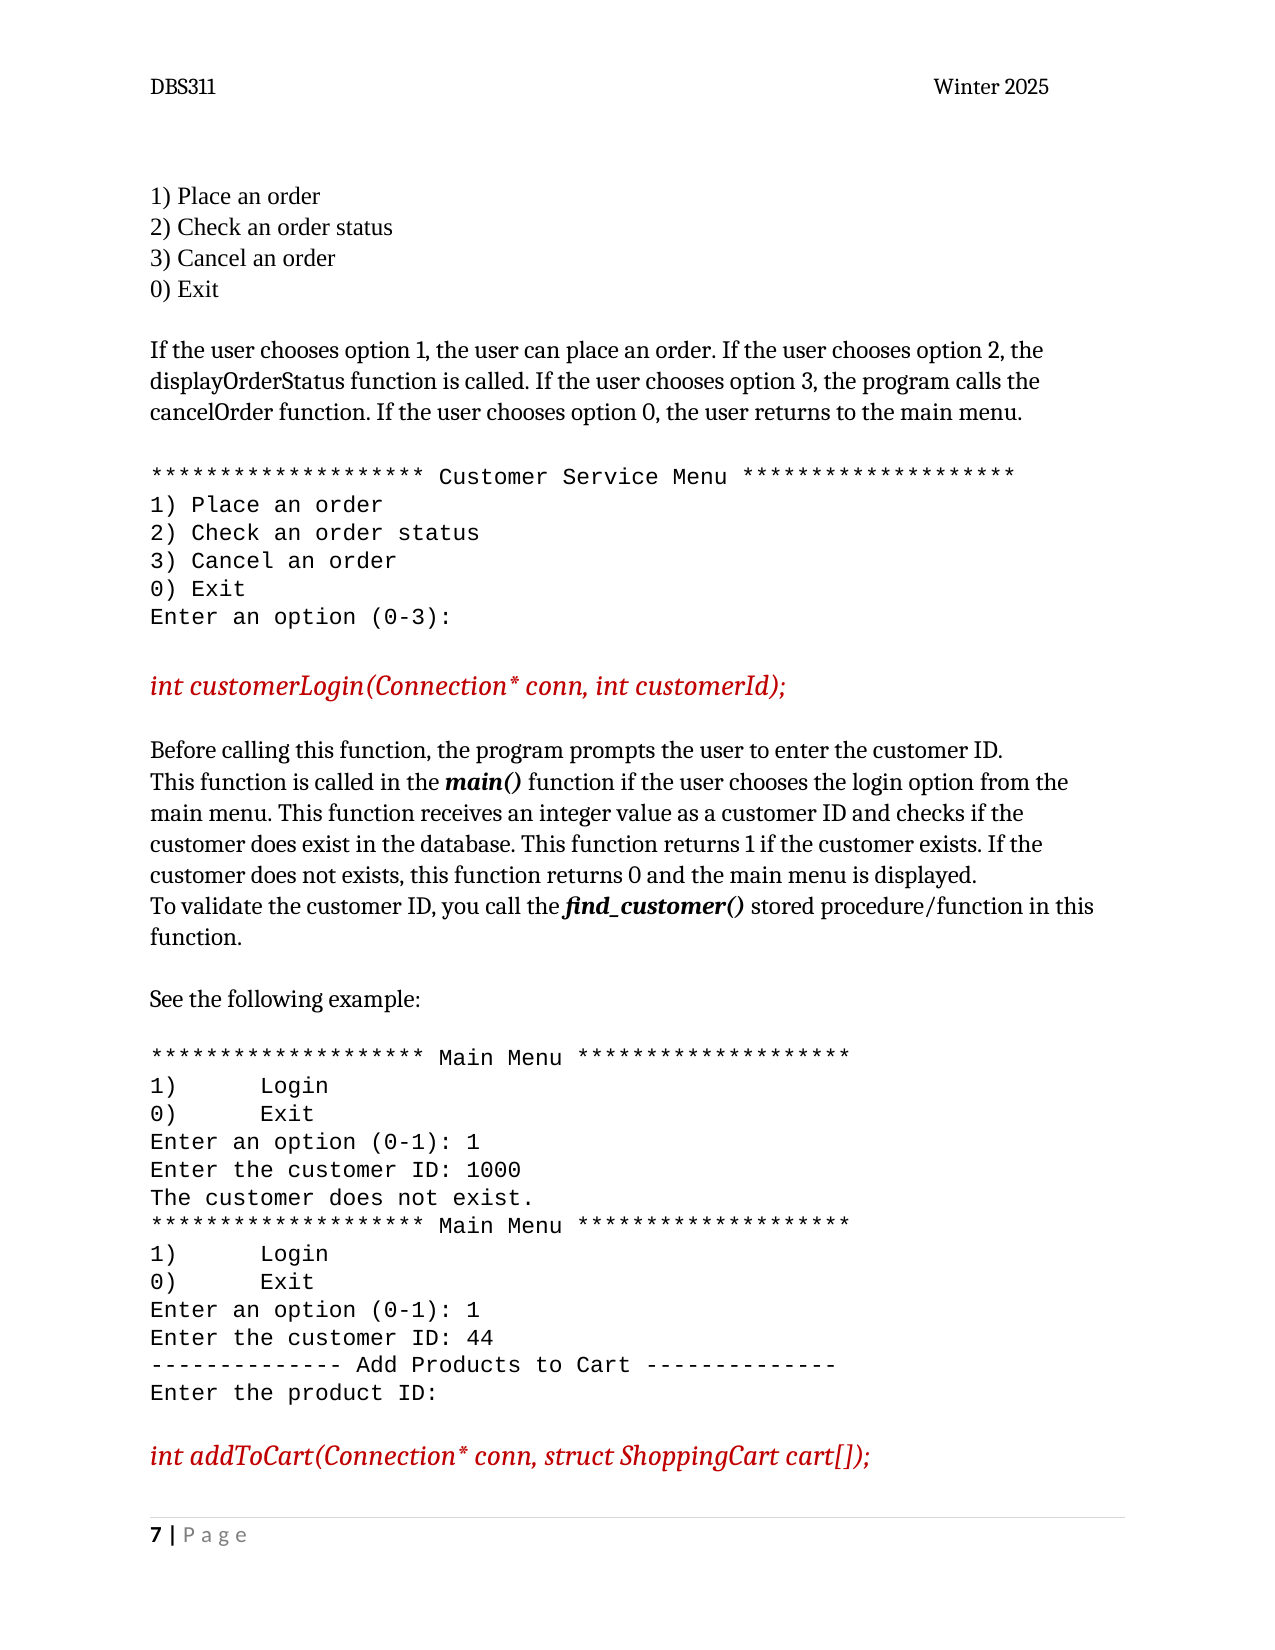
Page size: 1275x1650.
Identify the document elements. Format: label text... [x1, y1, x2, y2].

list 1) Login [150, 1242, 1125, 1268]
list 0) Exit [150, 1103, 1125, 1128]
list This function is called in the main() function if the user chooses the login option from the main menu. This function receives an integer value as a customer ID and checks if the customer does exist in the database. This function returns 1 if the customer exists. If the customer does not exists, this function returns 0 and the main menu is displayed. [150, 767, 1125, 889]
list 2) Check an order status [150, 212, 1125, 241]
list To validate the customer ID, you call the find_customer() stored procedure/function in this function. [150, 892, 1125, 951]
list 1) Place an order [150, 493, 1125, 519]
list 1) Place an order [150, 181, 1125, 210]
list ******************** Customer Service Menu ******************** [150, 466, 1125, 491]
list Enter an option (0-1): 1 [150, 1298, 1125, 1324]
list Enter the customer ID: 44 [150, 1326, 1125, 1352]
list -------------- Add Products to Cart -------------- [150, 1354, 1125, 1380]
list ******************** Main Menu ******************** [150, 1047, 1125, 1073]
list Before calling this function, the program prompts the user to enter the customer ID. [150, 736, 1125, 765]
list Enter the product ID: [150, 1382, 1125, 1408]
list ******************** Main Menu ******************** [150, 1214, 1125, 1240]
list 0) Exit [150, 1270, 1125, 1296]
list The customer does not exist. [150, 1186, 1125, 1212]
list 1) Login [150, 1075, 1125, 1101]
list See the following example: [150, 985, 1125, 1013]
list 0) Exit [150, 274, 1125, 303]
list Enter an option (0-3): [150, 605, 1125, 631]
list Enter the customer ID: 1000 [150, 1158, 1125, 1184]
list 0) Exit [150, 577, 1125, 603]
list 3) Cancel an order [150, 243, 1125, 272]
list 2) Check an order status [150, 521, 1125, 547]
list 3) Cancel an order [150, 549, 1125, 575]
list int customerLogin(Connection* conn, int customerId); [150, 669, 1125, 703]
list Enter an option (0-1): 1 [150, 1131, 1125, 1156]
list int addToCart(Connection* conn, struct ShoppingCart cart[]); [150, 1439, 1125, 1472]
list If the user chooses option 1, the user can place an order. If the user chooses option 2, the displayOrderStatus function is called. If the user chooses option 3, the program calls the cancelOrder function. If the user chooses option 0, the user returns to the main menu. [150, 336, 1125, 427]
